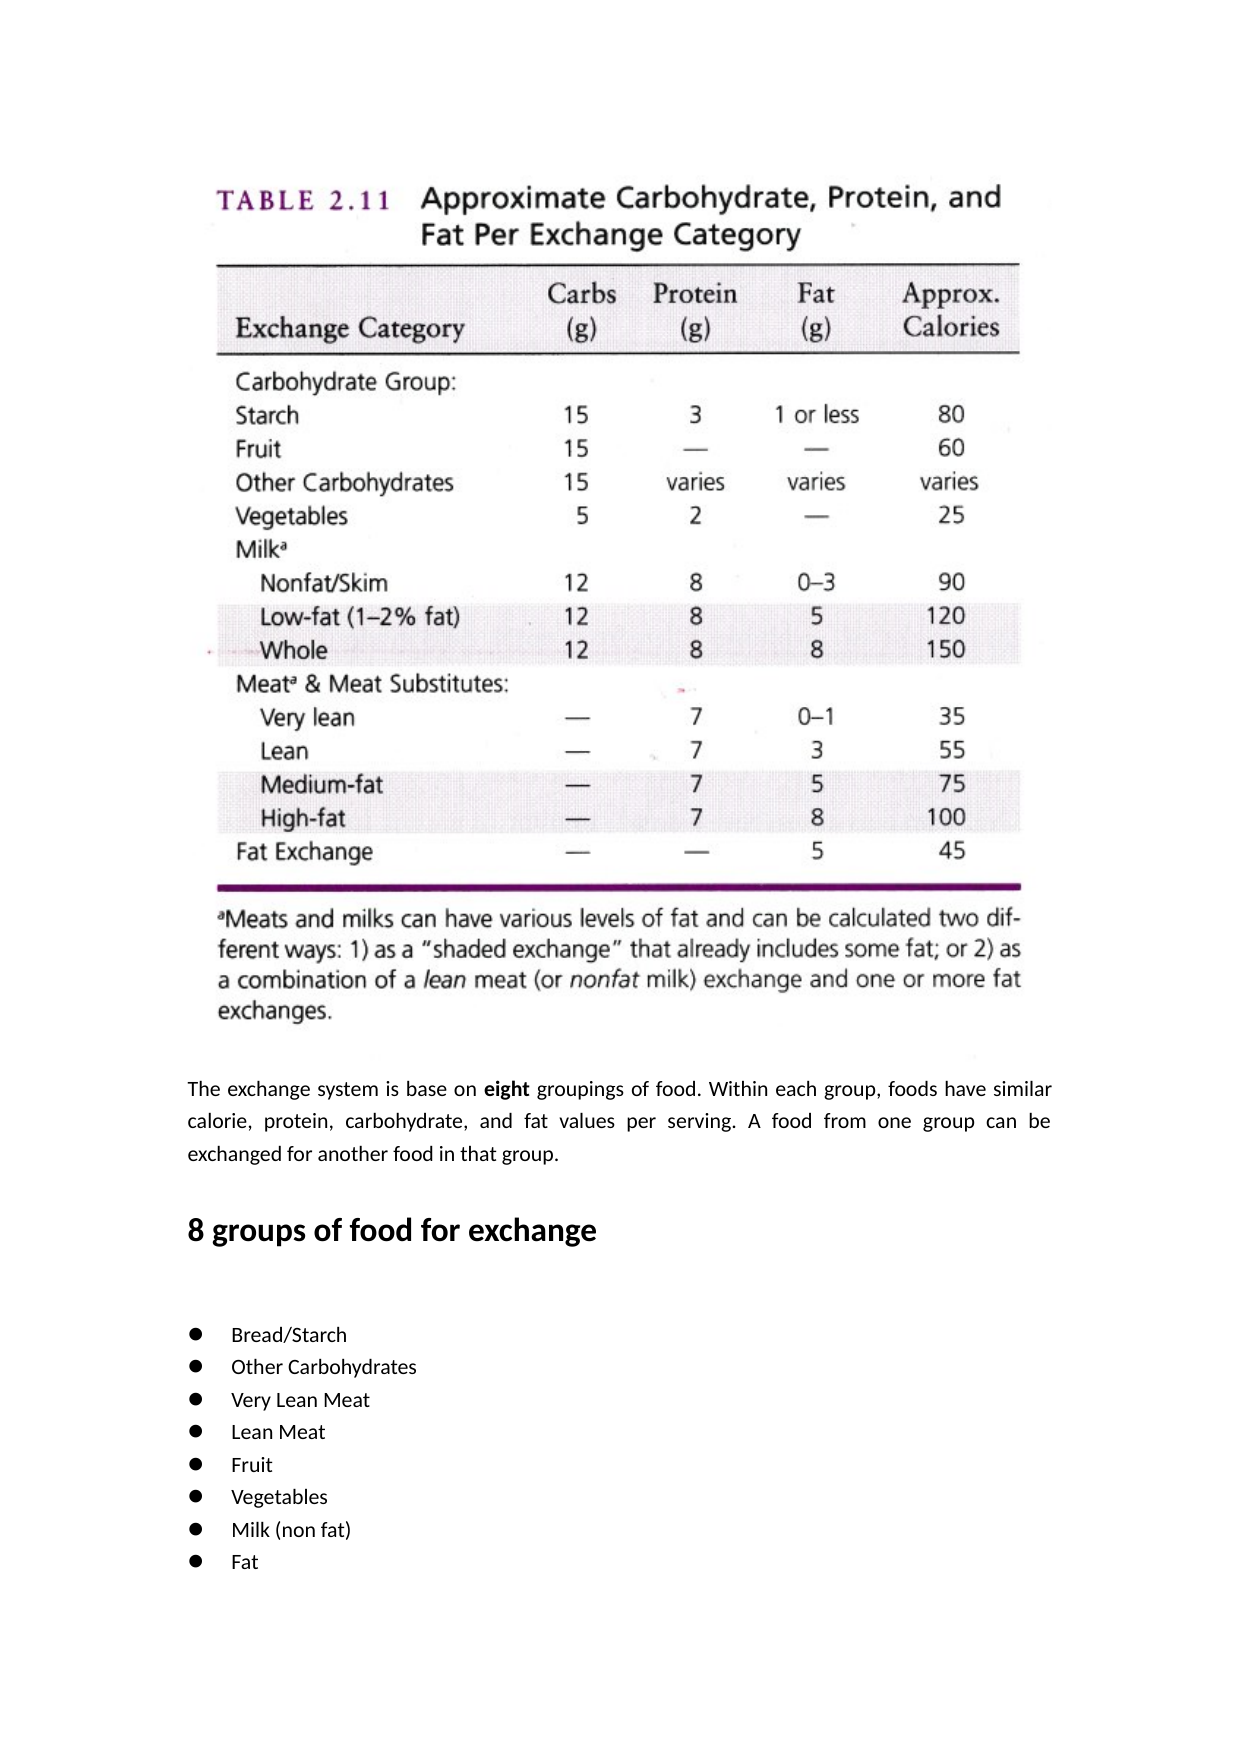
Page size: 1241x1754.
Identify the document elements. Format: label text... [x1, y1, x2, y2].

subtitle 8 groups of food for exchange [187, 1197, 1053, 1262]
list Vegetables [187, 1480, 1053, 1513]
picture [187, 162, 1052, 1062]
list Milk (non fat) [187, 1513, 1053, 1545]
list Very Lean Meat [187, 1383, 1053, 1415]
list Bread/Starch [187, 1318, 1053, 1350]
list Lean Meat [187, 1415, 1053, 1448]
list Fruit [187, 1448, 1053, 1480]
list Other Carbohydrates [187, 1350, 1053, 1383]
list Fat [187, 1545, 1053, 1578]
text The exchange system is base on eight groupings of food. Within each group, foods have similar calorie, protein, carbohydrate, and fat values per serving. A food from one group can be exchanged for another food in that group. [187, 1072, 1053, 1169]
